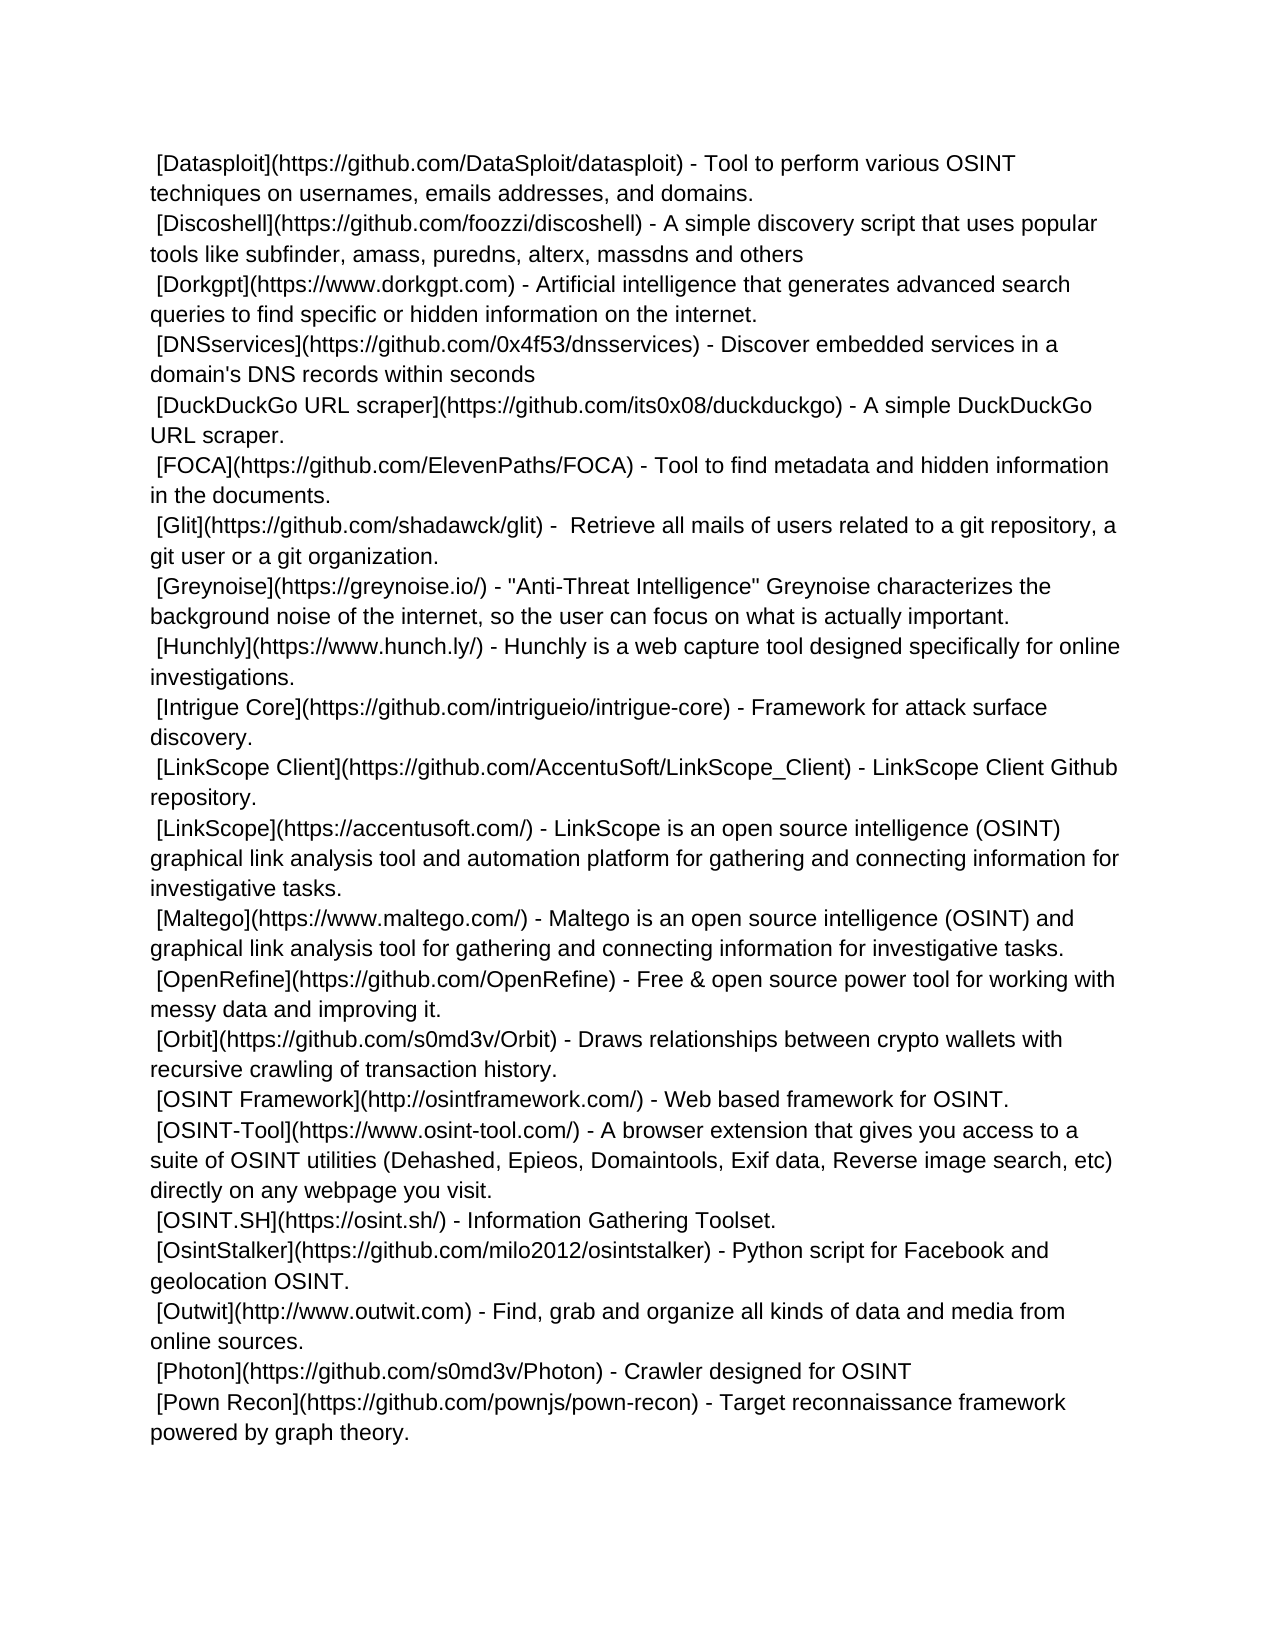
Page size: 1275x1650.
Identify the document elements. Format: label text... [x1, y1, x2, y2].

text [Photon](https://github.com/s0md3v/Photon) - Crawler designed for OSINT [150, 1358, 1125, 1385]
text [FOCA](https://github.com/ElevenPaths/FOCA) - Tool to find metadata and hidden information in the documents. [150, 452, 1125, 509]
text [Glit](https://github.com/shadawck/glit) - Retrieve all mails of users related to a git repository, a git user or a git organization. [150, 512, 1125, 569]
text [OSINT.SH](https://osint.sh/) - Information Gathering Toolset. [150, 1207, 1125, 1234]
text [Greynoise](https://greynoise.io/) - "Anti-Threat Intelligence" Greynoise characterizes the background noise of the internet, so the user can focus on what is actually important. [150, 573, 1125, 629]
text [Outwit](http://www.outwit.com) - Find, grab and organize all kinds of data and media from online sources. [150, 1298, 1125, 1354]
text [OSINT Framework](http://osintframework.com/) - Web based framework for OSINT. [150, 1086, 1125, 1113]
text [Orbit](https://github.com/s0md3v/Orbit) - Draws relationships between crypto wallets with recursive crawling of transaction history. [150, 1026, 1125, 1083]
text [DuckDuckGo URL scraper](https://github.com/its0x08/duckduckgo) - A simple DuckDuckGo URL scraper. [150, 392, 1125, 448]
text [Discoshell](https://github.com/foozzi/discoshell) - A simple discovery script that uses popular tools like subfinder, amass, puredns, alterx, massdns and others [150, 210, 1125, 267]
text [Hunchly](https://www.hunch.ly/) - Hunchly is a web capture tool designed specifically for online investigations. [150, 633, 1125, 690]
text [Datasploit](https://github.com/DataSploit/datasploit) - Tool to perform various OSINT techniques on usernames, emails addresses, and domains. [150, 150, 1125, 207]
text [OsintStalker](https://github.com/milo2012/osintstalker) - Python script for Facebook and geolocation OSINT. [150, 1237, 1125, 1294]
text [DNSservices](https://github.com/0x4f53/dnsservices) - Discover embedded services in a domain's DNS records within seconds [150, 331, 1125, 388]
text [LinkScope Client](https://github.com/AccentuSoft/LinkScope_Client) - LinkScope Client Github repository. [150, 754, 1125, 811]
text [OpenRefine](https://github.com/OpenRefine) - Free & open source power tool for working with messy data and improving it. [150, 966, 1125, 1022]
text [Dorkgpt](https://www.dorkgpt.com) - Artificial intelligence that generates advanced search queries to find specific or hidden information on the internet. [150, 271, 1125, 327]
text [Maltego](https://www.maltego.com/) - Maltego is an open source intelligence (OSINT) and graphical link analysis tool for gathering and connecting information for investigative tasks. [150, 905, 1125, 962]
text [Pown Recon](https://github.com/pownjs/pown-recon) - Target reconnaissance framework powered by graph theory. [150, 1388, 1125, 1445]
text [LinkScope](https://accentusoft.com/) - LinkScope is an open source intelligence (OSINT) graphical link analysis tool and automation platform for gathering and connecting information for investigative tasks. [150, 814, 1125, 901]
text [OSINT-Tool](https://www.osint-tool.com/) - A browser extension that gives you access to a suite of OSINT utilities (Dehashed, Epieos, Domaintools, Exif data, Reverse image search, etc) directly on any webpage you visit. [150, 1117, 1125, 1203]
text [Intrigue Core](https://github.com/intrigueio/intrigue-core) - Framework for attack surface discovery. [150, 694, 1125, 750]
